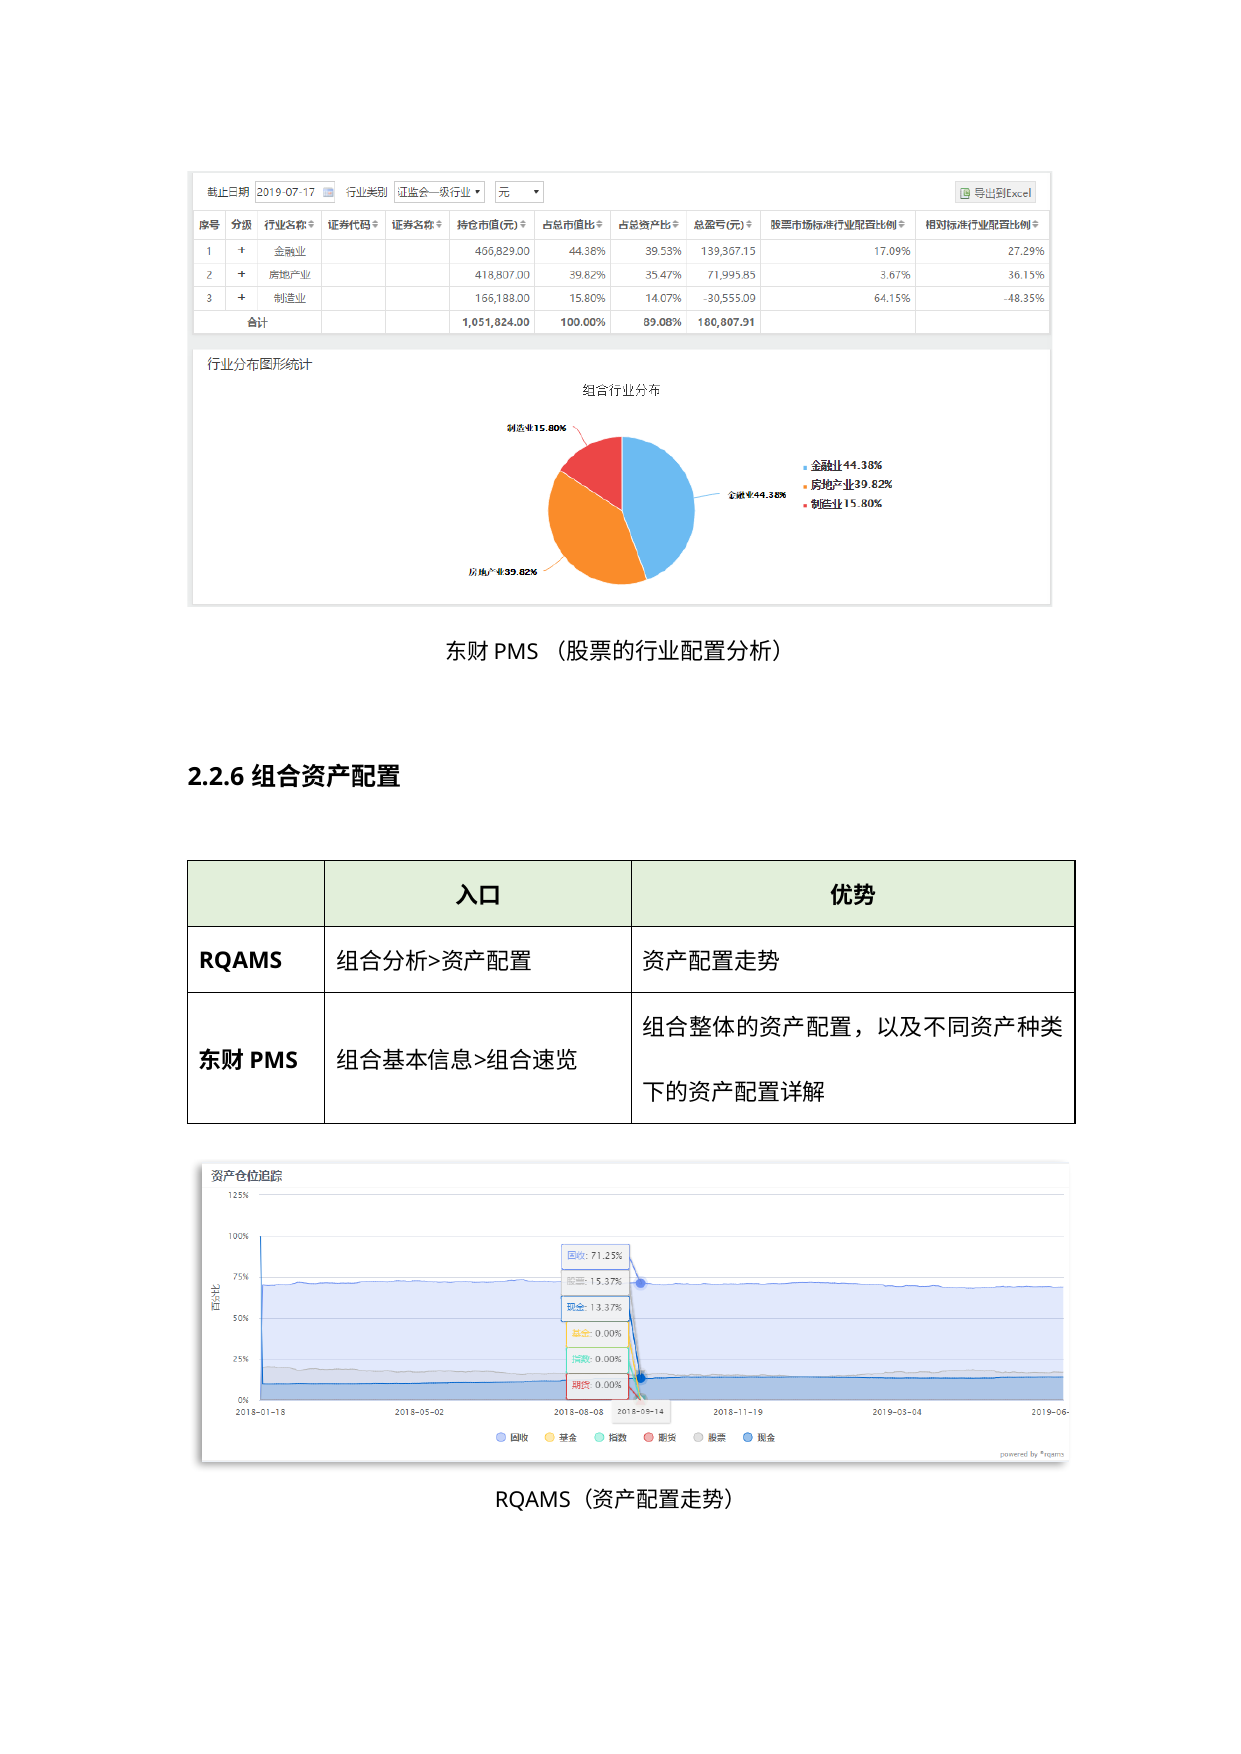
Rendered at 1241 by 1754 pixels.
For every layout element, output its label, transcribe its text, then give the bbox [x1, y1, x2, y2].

text RQAMS（资产配置走势） [187, 1482, 1053, 1514]
table_cell 资产配置走势 [632, 927, 1074, 992]
table_cell 东财PMS [188, 993, 324, 1123]
text 东财PMS （股票的行业配置分析） [187, 617, 1053, 682]
picture [187, 171, 1053, 607]
table_header 优势 [632, 861, 1074, 926]
table_header [188, 861, 324, 926]
table_cell RQAMS [188, 927, 324, 992]
table_cell 组合分析>资产配置 [325, 927, 631, 992]
table_cell 组合整体的资产配置，以及不同资产种类下的资产配置详解 [632, 993, 1074, 1123]
table_cell 组合基本信息>组合速览 [325, 993, 631, 1123]
picture [202, 1162, 1069, 1462]
table_header 入口 [325, 861, 631, 926]
subtitle 2.2.6 组合资产配置 [187, 742, 1053, 807]
